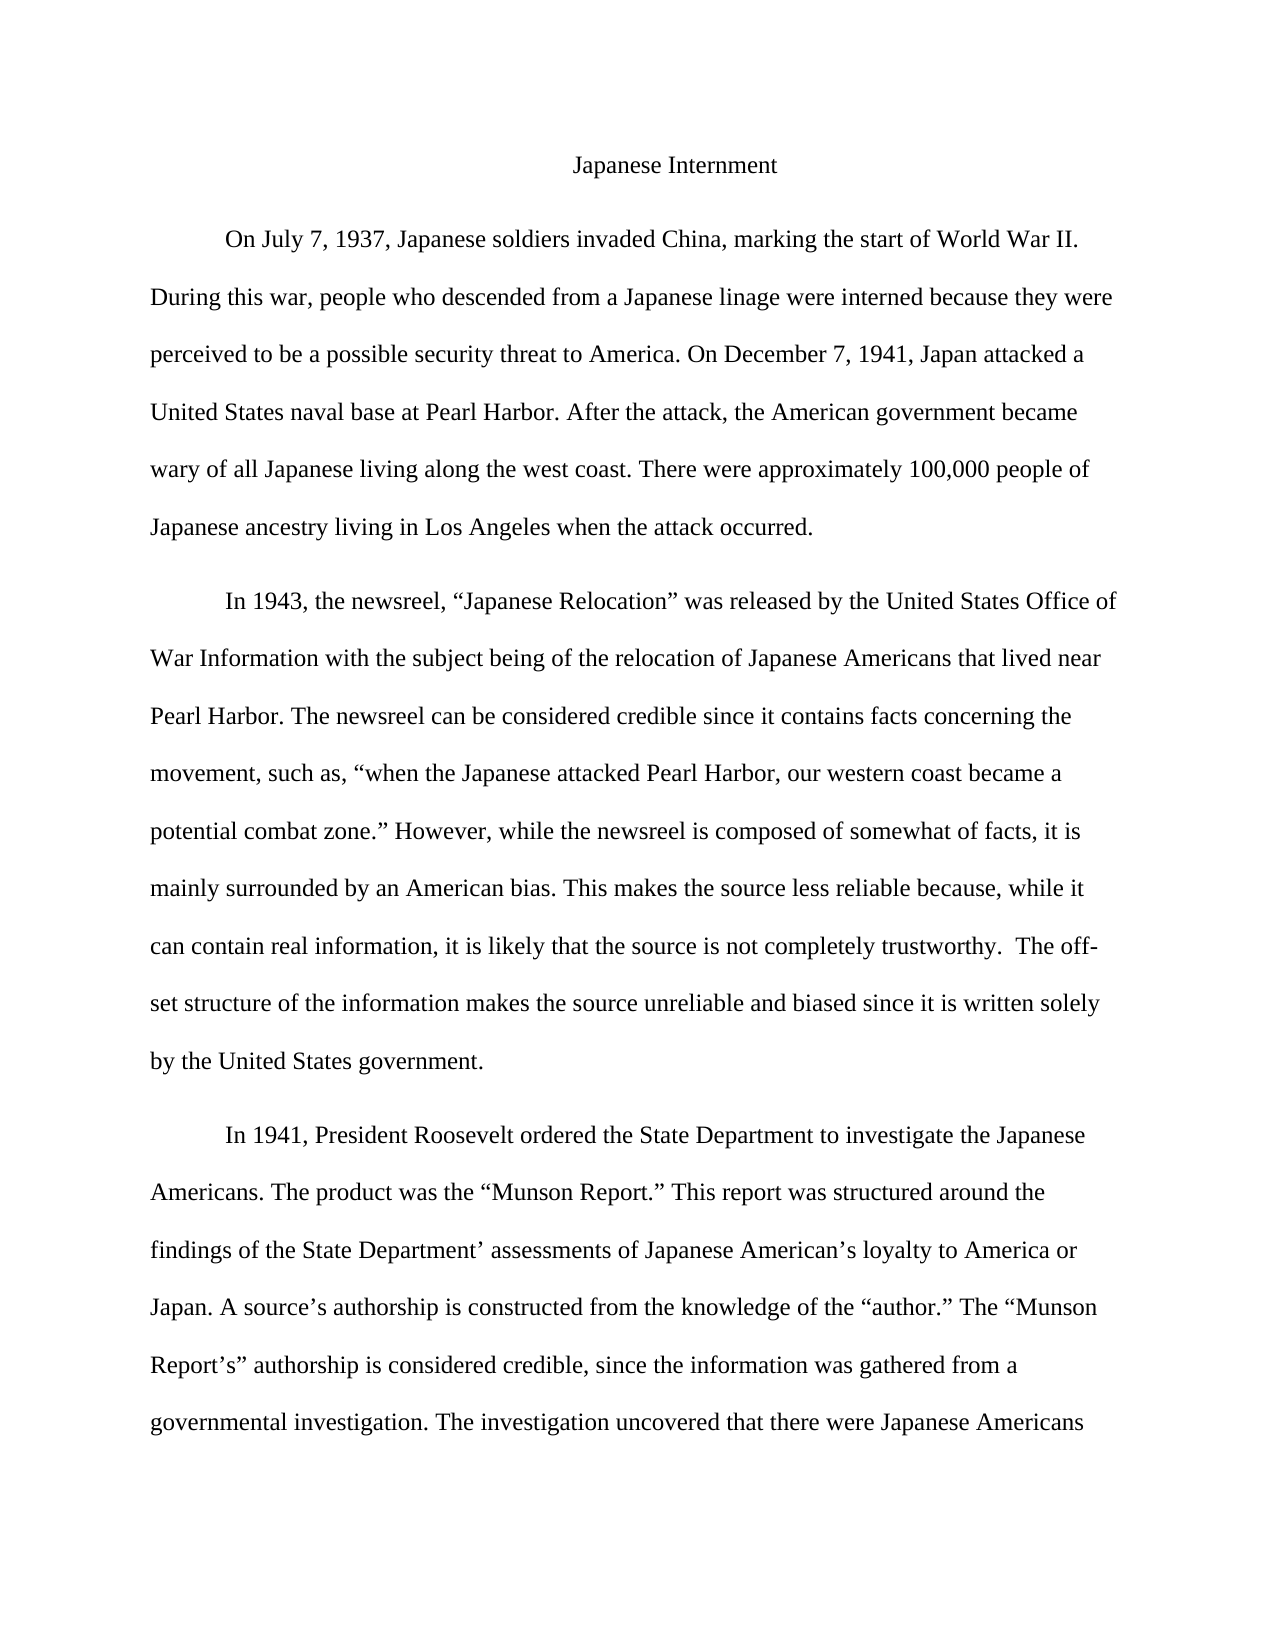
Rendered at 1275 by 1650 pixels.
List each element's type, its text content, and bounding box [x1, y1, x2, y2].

text Japanese Internment [150, 150, 1125, 179]
text On July 7, 1937, Japanese soldiers invaded China, marking the start of World War II. During this war, people who descended from a Japanese linage were interned because they were perceived to be a possible security threat to America. On December 7, 1941, Japan attacked a United States naval base at Pearl Harbor. After the attack, the American government became wary of all Japanese living along the west coast. There were approximately 100,000 people of Japanese ancestry living in Los Angeles when the attack occurred. [150, 224, 1125, 540]
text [150, 1120, 1125, 1436]
text In 1943, the newsreel, “Japanese Relocation” was released by the United States Office of War Information with the subject being of the relocation of Japanese Americans that lived near Pearl Harbor. The newsreel can be considered credible since it contains facts concerning the movement, such as, “when the Japanese attacked Pearl Harbor, our western coast became a potential combat zone.” However, while the newsreel is composed of somewhat of facts, it is mainly surrounded by an American bias. This makes the source less reliable because, while it can contain real information, it is likely that the source is not completely trustworthy. The off-set structure of the information makes the source unreliable and biased since it is written solely by the United States government. [150, 586, 1125, 1074]
